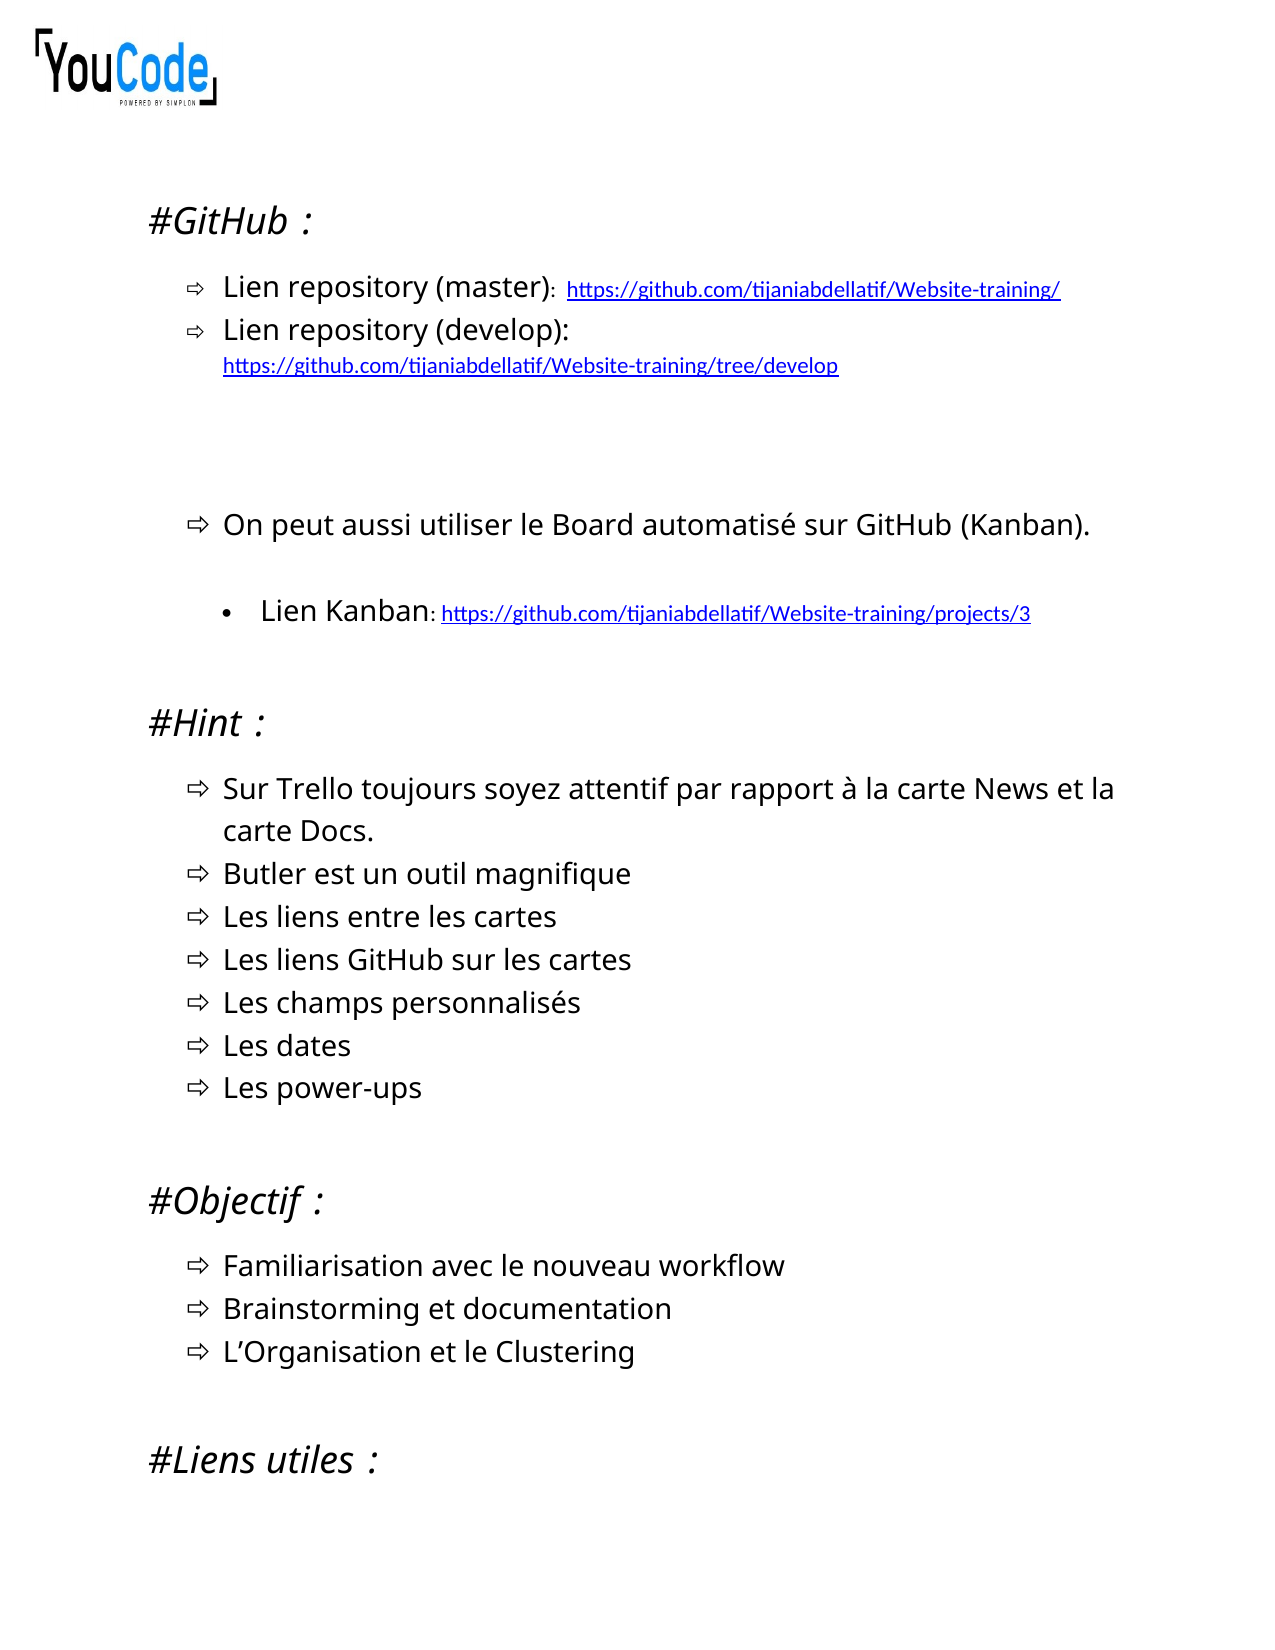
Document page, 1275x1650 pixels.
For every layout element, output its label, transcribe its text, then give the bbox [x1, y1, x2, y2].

text #Liens utiles : [148, 1434, 1127, 1485]
list Les power-ups [185, 1068, 1127, 1107]
list Brainstorming et documentation [185, 1288, 1127, 1328]
text #Hint : [148, 696, 1127, 747]
text #GitHub : [148, 194, 1127, 246]
list Les liens GitHub sur les cartes [185, 939, 1127, 979]
list Sur Trello toujours soyez attentif par rapport à la carte News et la carte Docs. [185, 768, 1127, 850]
list L’Organisation et le Clustering [185, 1331, 1127, 1371]
list Lien repository (master): https://github.com/tijaniabdellatif/Website-training/ [185, 266, 1127, 306]
list Lien Kanban: https://github.com/tijaniabdellatif/Website-training/projects/3 [223, 590, 1127, 629]
list Lien repository (develop): https://github.com/tijaniabdellatif/Website-training/tree/develop [185, 309, 1127, 379]
list Butler est un outil magnifique [185, 853, 1127, 893]
list Les champs personnalisés [185, 982, 1127, 1022]
list On peut aussi utiliser le Board automatisé sur GitHub (Kanban). [185, 504, 1127, 544]
list Familiarisation avec le nouveau workflow [185, 1246, 1127, 1285]
picture [29, 25, 223, 110]
text #Objectif : [148, 1174, 1127, 1225]
list Les dates [185, 1025, 1127, 1064]
list Les liens entre les cartes [185, 896, 1127, 936]
